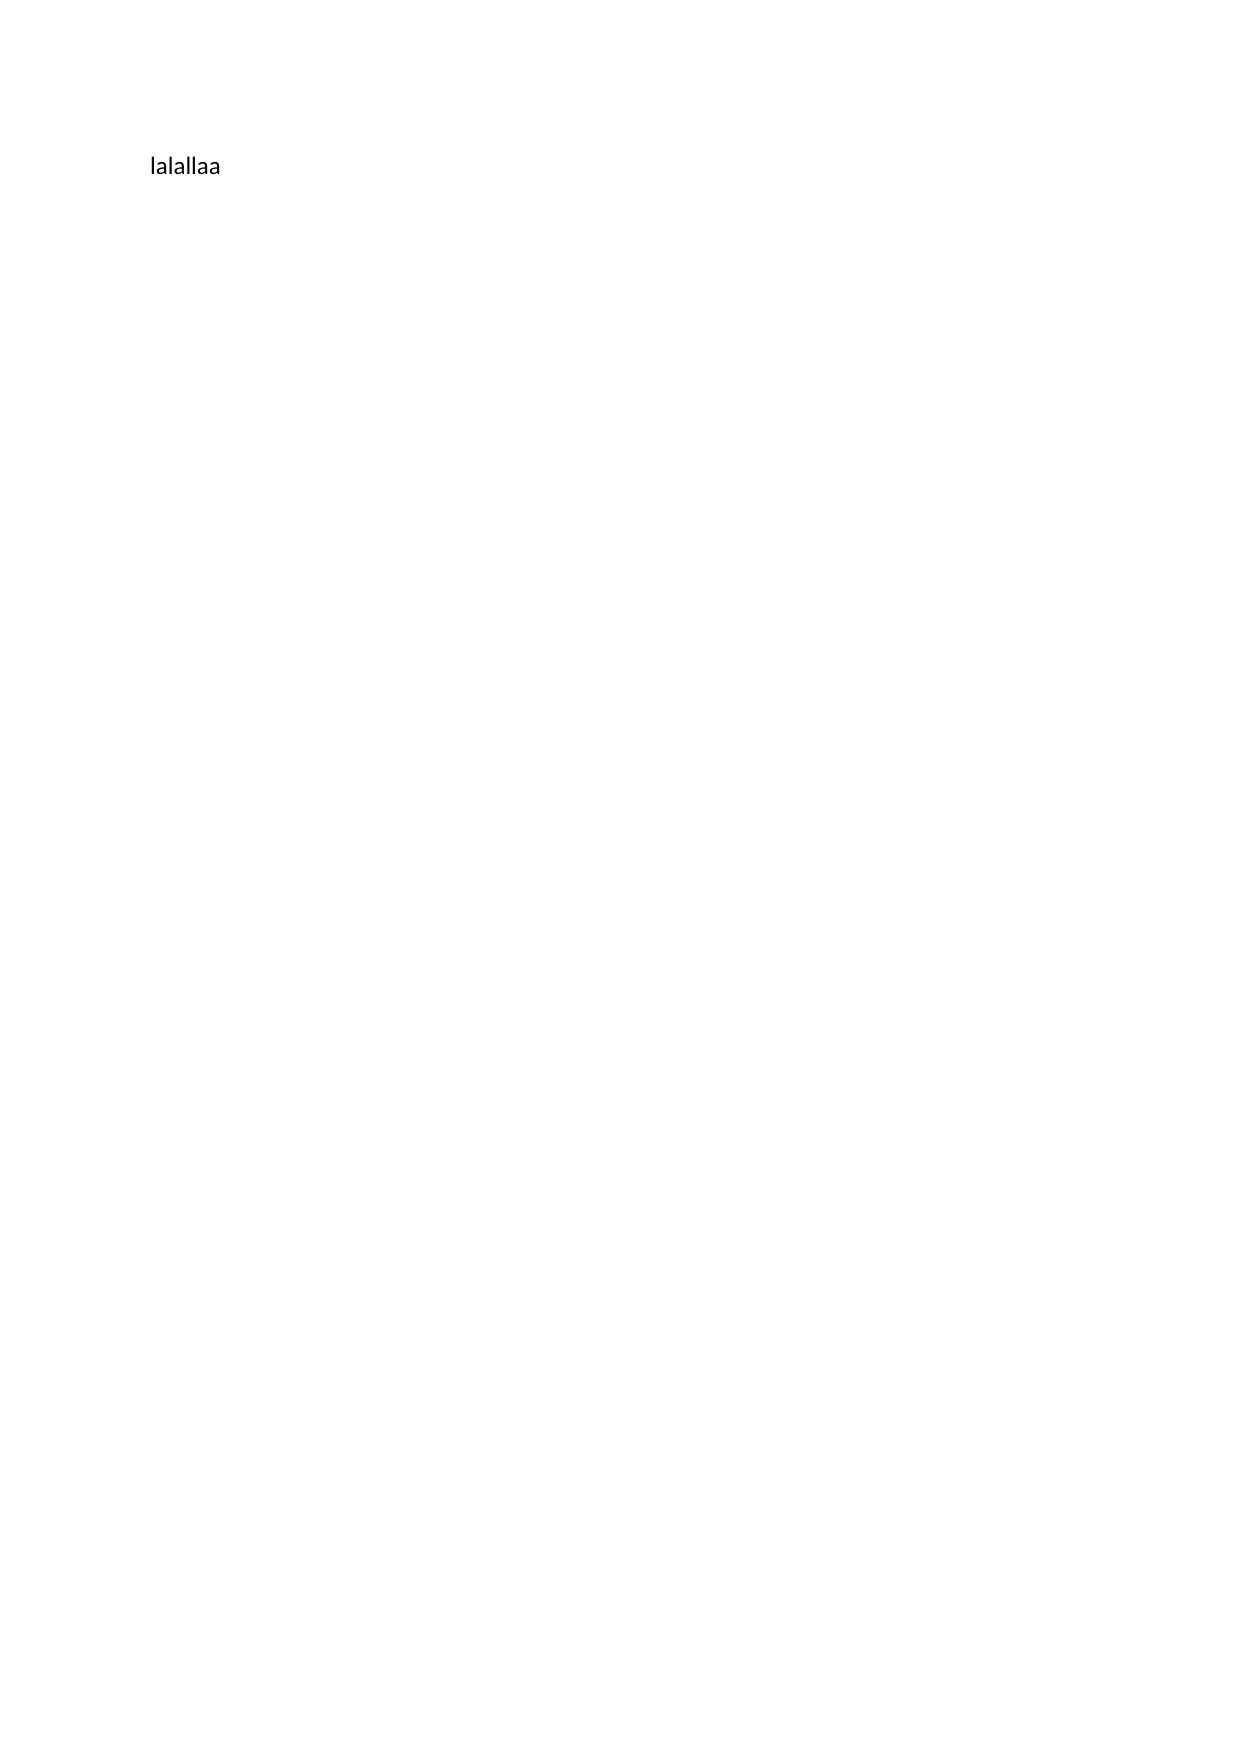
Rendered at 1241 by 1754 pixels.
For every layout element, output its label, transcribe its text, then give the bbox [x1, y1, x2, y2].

text lalallaa [150, 150, 1090, 181]
